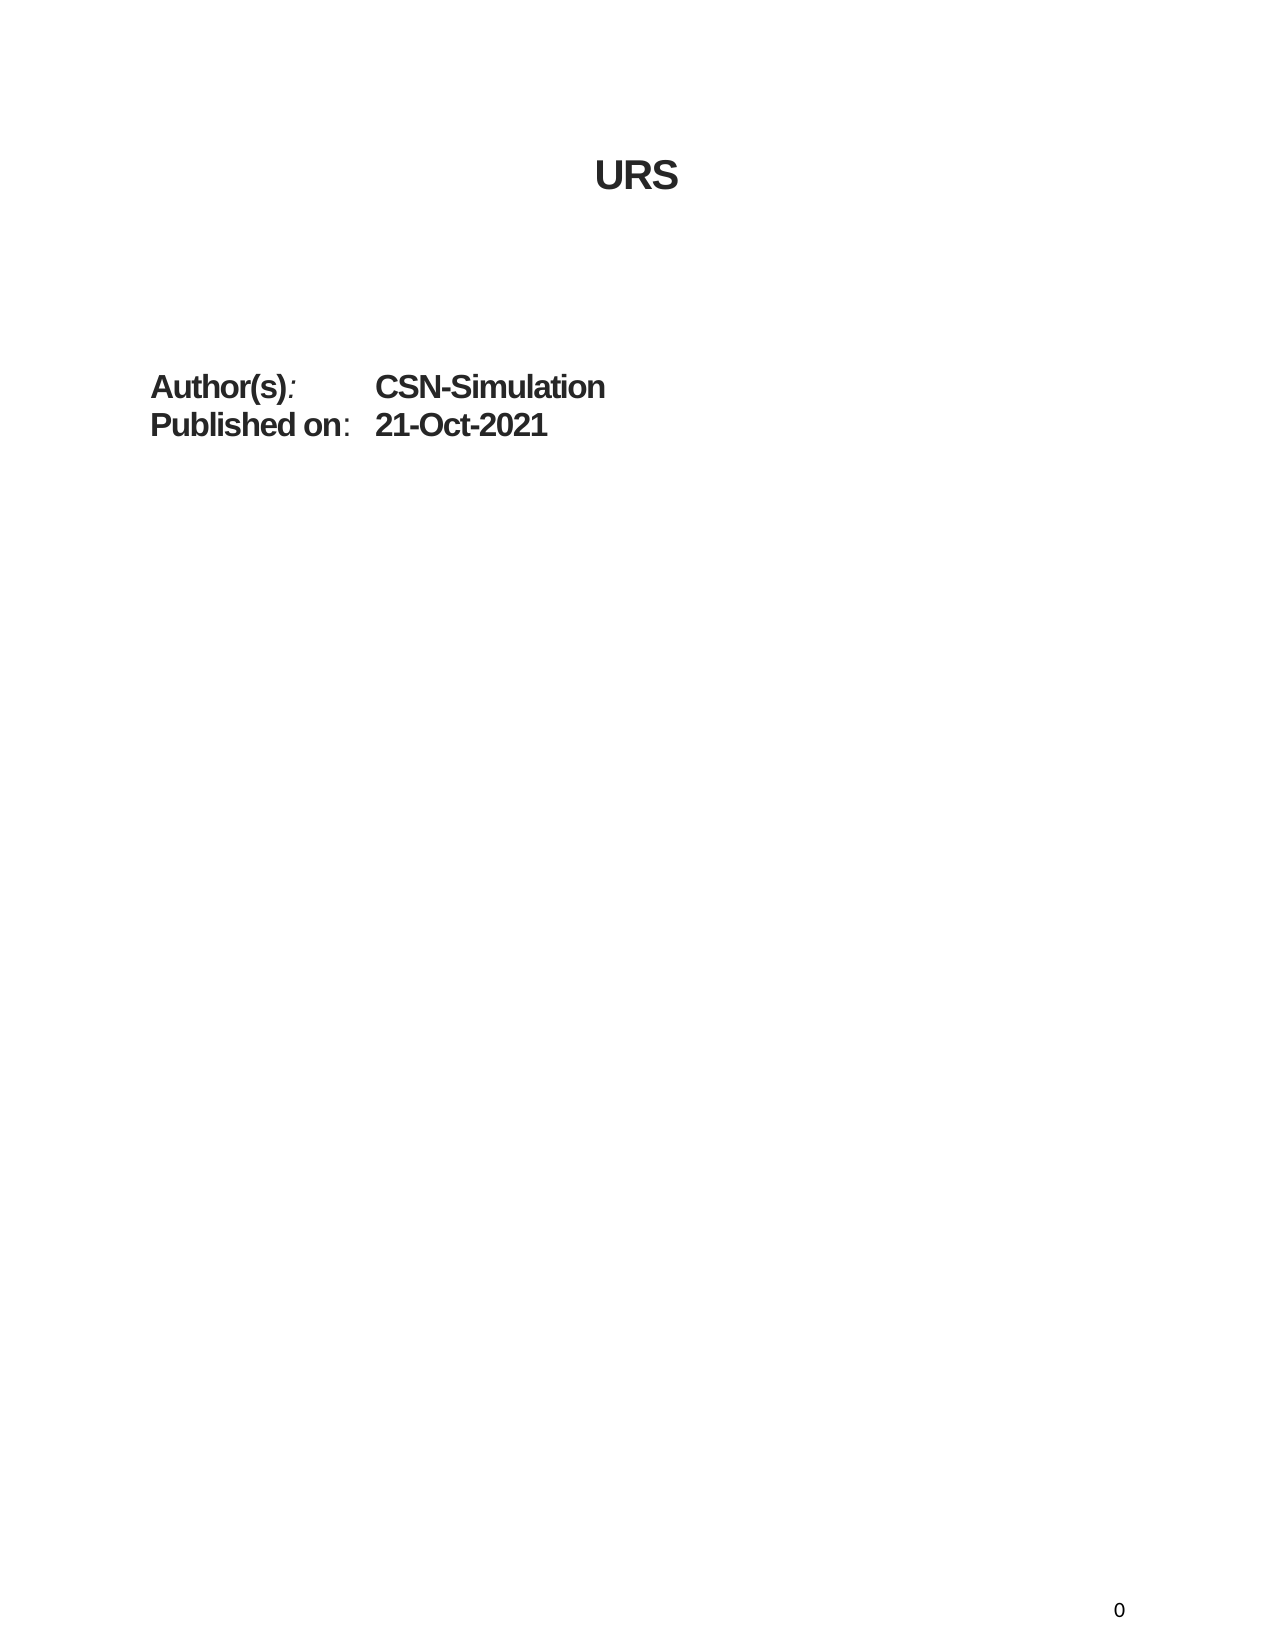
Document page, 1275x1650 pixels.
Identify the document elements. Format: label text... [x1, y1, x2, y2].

title Author(s): CSN-Simulation [150, 367, 1125, 405]
title Published on: 21-Oct-2021 [150, 405, 1125, 444]
title URS [150, 150, 1125, 198]
